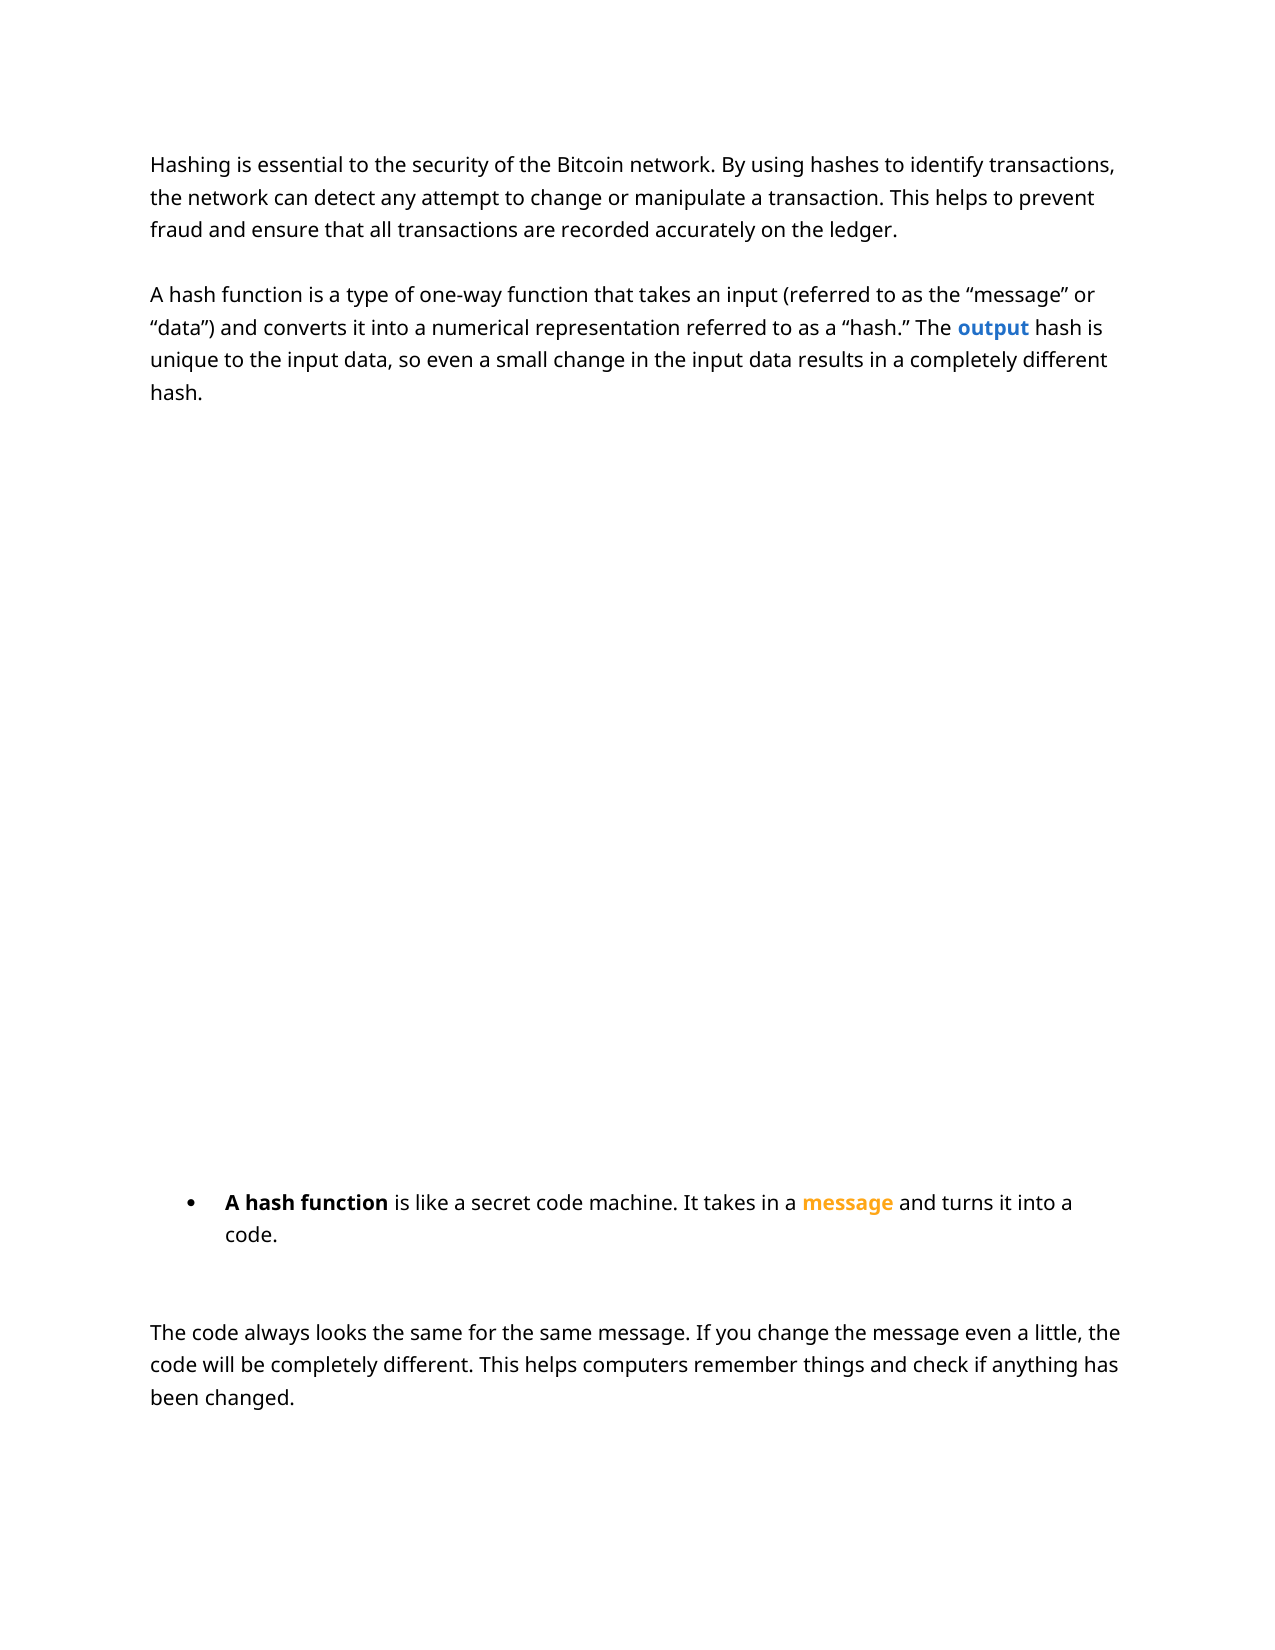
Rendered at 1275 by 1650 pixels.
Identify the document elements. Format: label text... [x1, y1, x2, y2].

text A hash function is a type of one-way function that takes an input (referred to as the “message” or “data”) and converts it into a numerical representation referred to as a “hash.” The output hash is unique to the input data, so even a small change in the input data results in a completely different hash. [150, 280, 1125, 407]
text Hashing is essential to the security of the Bitcoin network. By using hashes to identify transactions, the network can detect any attempt to change or manipulate a transaction. This helps to prevent fraud and ensure that all transactions are recorded accurately on the ledger. [150, 150, 1125, 244]
list A hash function is like a secret code machine. It takes in a message and turns it into a code. [187, 1188, 1125, 1249]
text The code always looks the same for the same message. If you change the message even a little, the code will be completely diﬀerent. This helps computers remember things and check if anything has been changed. [150, 1318, 1125, 1412]
